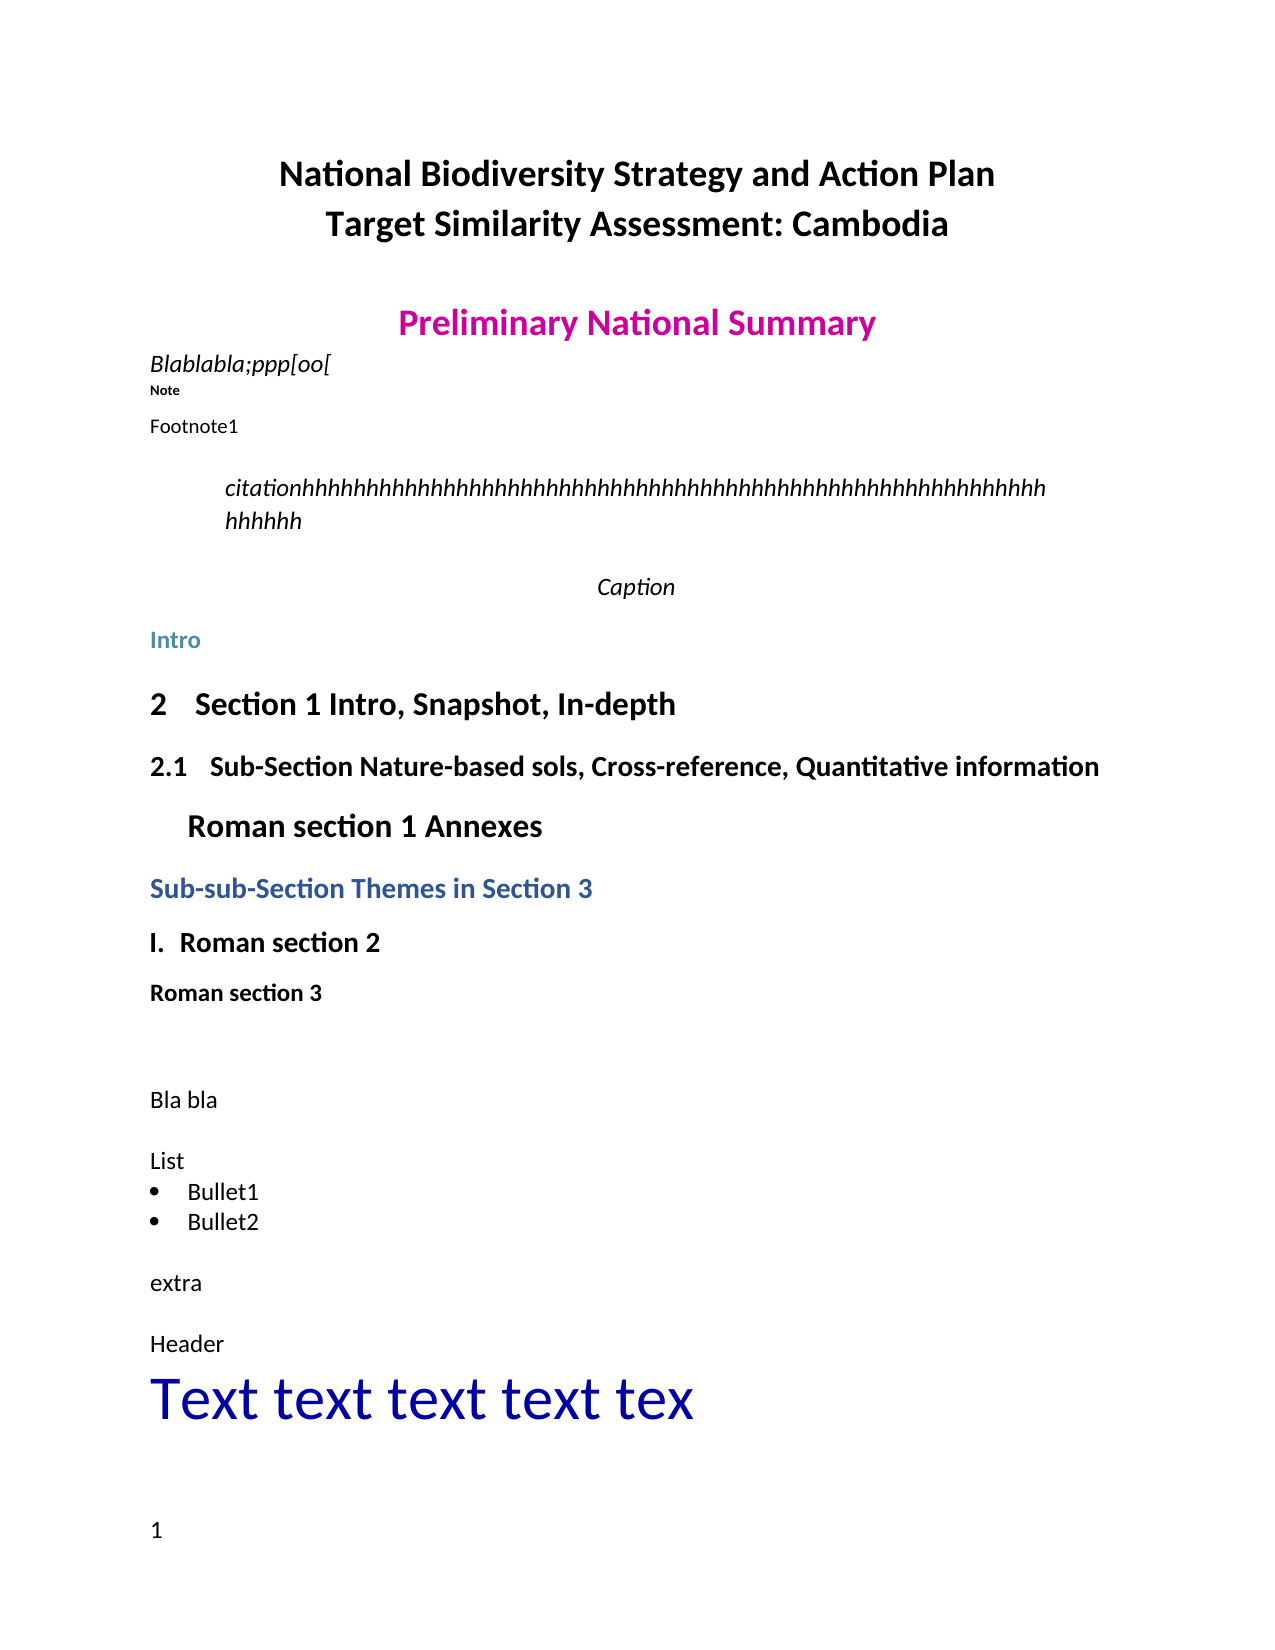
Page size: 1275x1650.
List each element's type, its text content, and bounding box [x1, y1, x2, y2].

text Target Similarity Assessment: Cambodia [150, 199, 1125, 245]
subtitle Sub-sub-Section Themes in Section 3 [150, 871, 1125, 906]
subtitle Roman section 2 [165, 924, 1125, 959]
text Bullet2 [150, 1206, 1125, 1237]
text Preliminary National Summary [150, 298, 1125, 344]
text Header [150, 1328, 1125, 1359]
text extra [150, 1267, 1125, 1298]
subtitle Section 1 Intro, Snapshot, In-depth [150, 682, 1125, 723]
text Footnote1 [150, 414, 1125, 439]
subtitle Sub-Section Nature-based sols, Cross-reference, Quantitative information [150, 748, 1125, 783]
text National Biodiversity Strategy and Action Plan [150, 150, 1125, 196]
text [150, 1359, 1125, 1435]
subtitle Roman section 3 [150, 977, 1125, 1008]
text Bla bla [150, 1084, 1125, 1115]
text Bullet1 [150, 1176, 1125, 1206]
text Caption [150, 571, 1125, 601]
text citationhhhhhhhhhhhhhhhhhhhhhhhhhhhhhhhhhhhhhhhhhhhhhhhhhhhhhhhhhhhhhhhh [225, 472, 1050, 536]
text Note [150, 381, 1125, 411]
subtitle Roman section 1 Annexes [150, 805, 1125, 846]
text Intro [150, 624, 1125, 655]
text List [150, 1145, 1125, 1176]
text Blablabla;ppp[oo[ [150, 348, 1125, 378]
